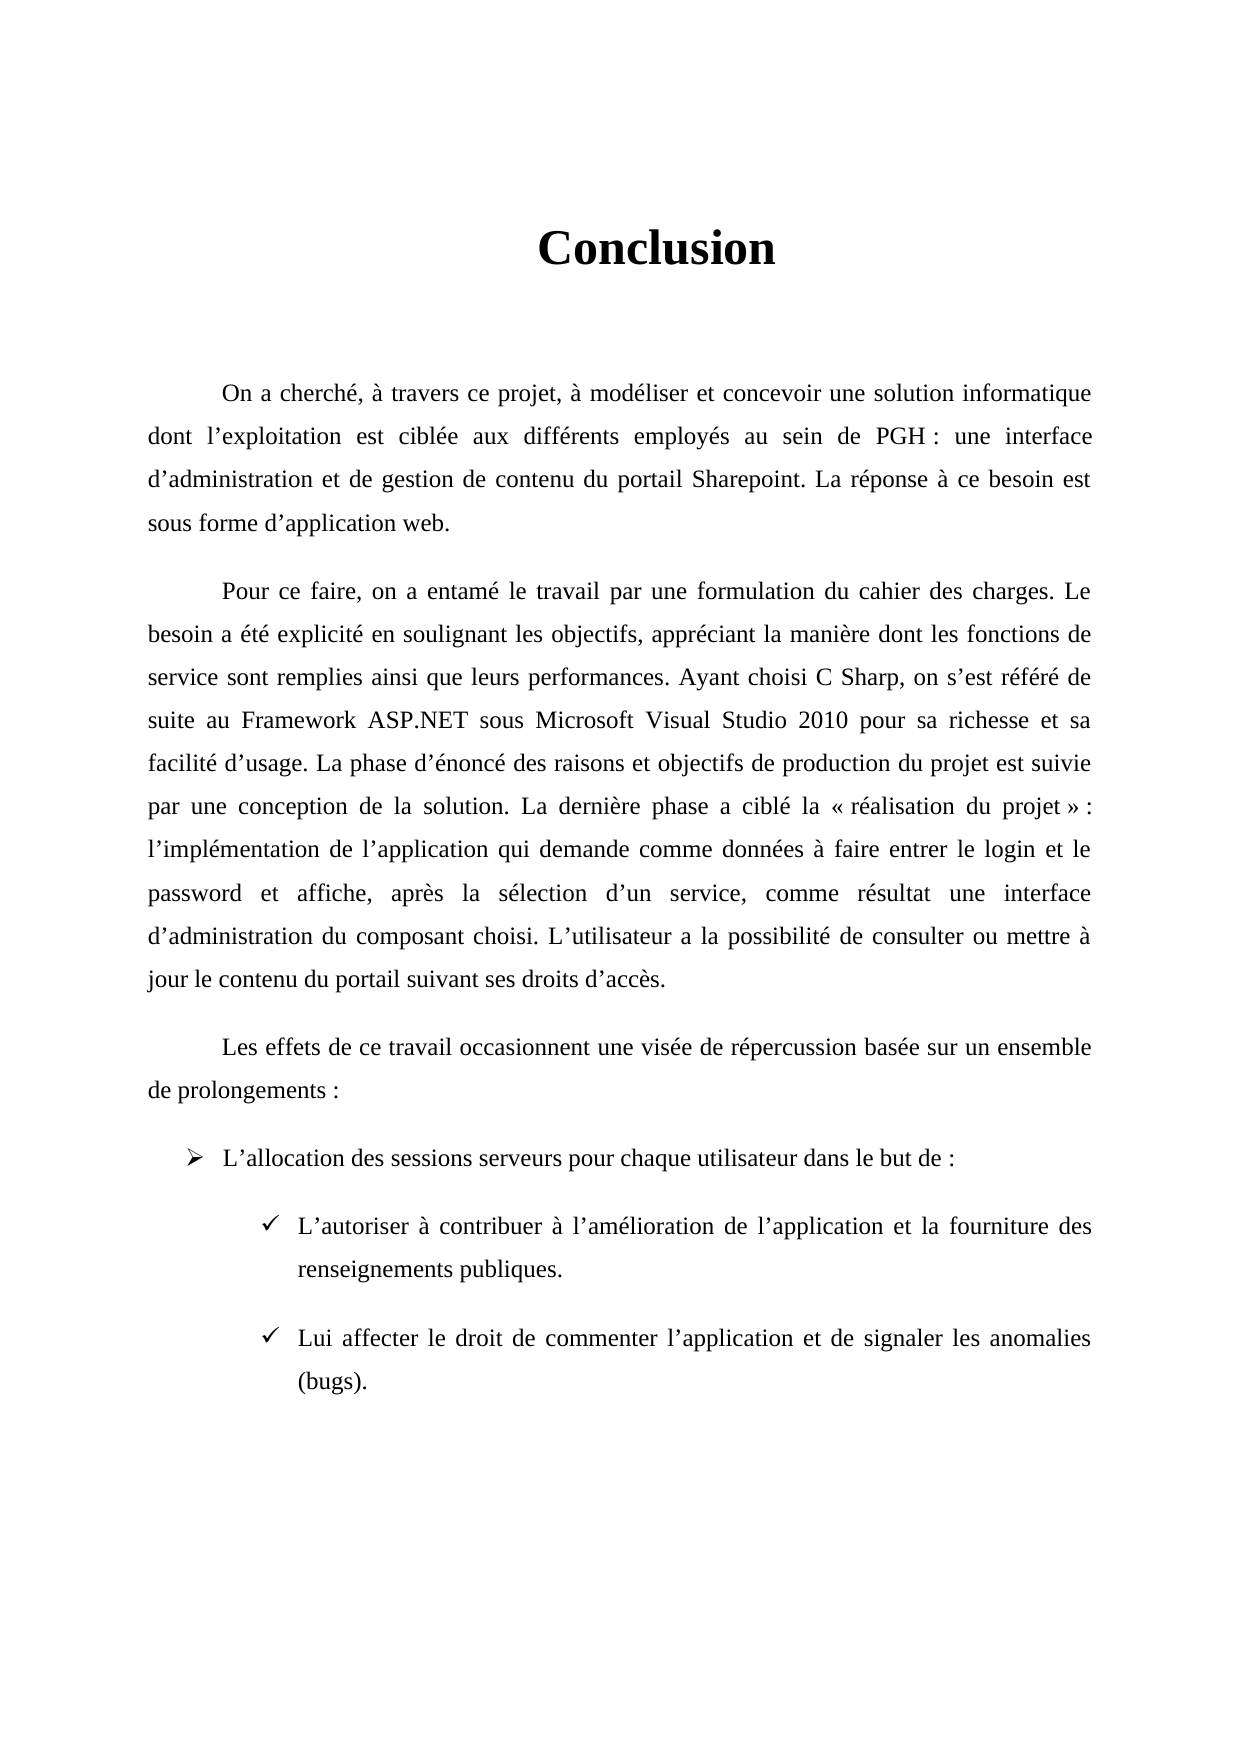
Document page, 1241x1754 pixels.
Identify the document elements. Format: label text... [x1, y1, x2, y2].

text Les effets de ce travail occasionnent une visée de répercussion basée sur un ensemble de prolongements : [148, 1032, 1092, 1104]
subtitle Conclusion [148, 218, 1092, 275]
list L’autoriser à contribuer à l’amélioration de l’application et la fourniture des renseignements publiques. [260, 1211, 1092, 1283]
text Pour ce faire, on a entamé le travail par une formulation du cahier des charges. Le besoin a été explicité en soulignant les objectifs, appréciant la manière dont les fonctions de service sont remplies ainsi que leurs performances. Ayant choisi C Sharp, on s’est référé de suite au Framework ASP.NET sous Microsoft Visual Studio 2010 pour sa richesse et sa facilité d’usage. La phase d’énoncé des raisons et objectifs de production du projet est suivie par une conception de la solution. La dernière phase a ciblé la « réalisation du projet » : l’implémentation de l’application qui demande comme données à faire entrer le login et le password et affiche, après la sélection d’un service, comme résultat une interface d’administration du composant choisi. L’utilisateur a la possibilité de consulter ou mettre à jour le contenu du portail suivant ses droits d’accès. [148, 576, 1092, 993]
list Lui affecter le droit de commenter l’application et de signaler les anomalies (bugs). [260, 1323, 1092, 1394]
list L’allocation des sessions serveurs pour chaque utilisateur dans le but de : [185, 1143, 1092, 1172]
text On a cherché, à travers ce projet, à modéliser et concevoir une solution informatique dont l’exploitation est ciblée aux différents employés au sein de PGH : une interface d’administration et de gestion de contenu du portail Sharepoint. La réponse à ce besoin est sous forme d’application web. [148, 378, 1092, 536]
